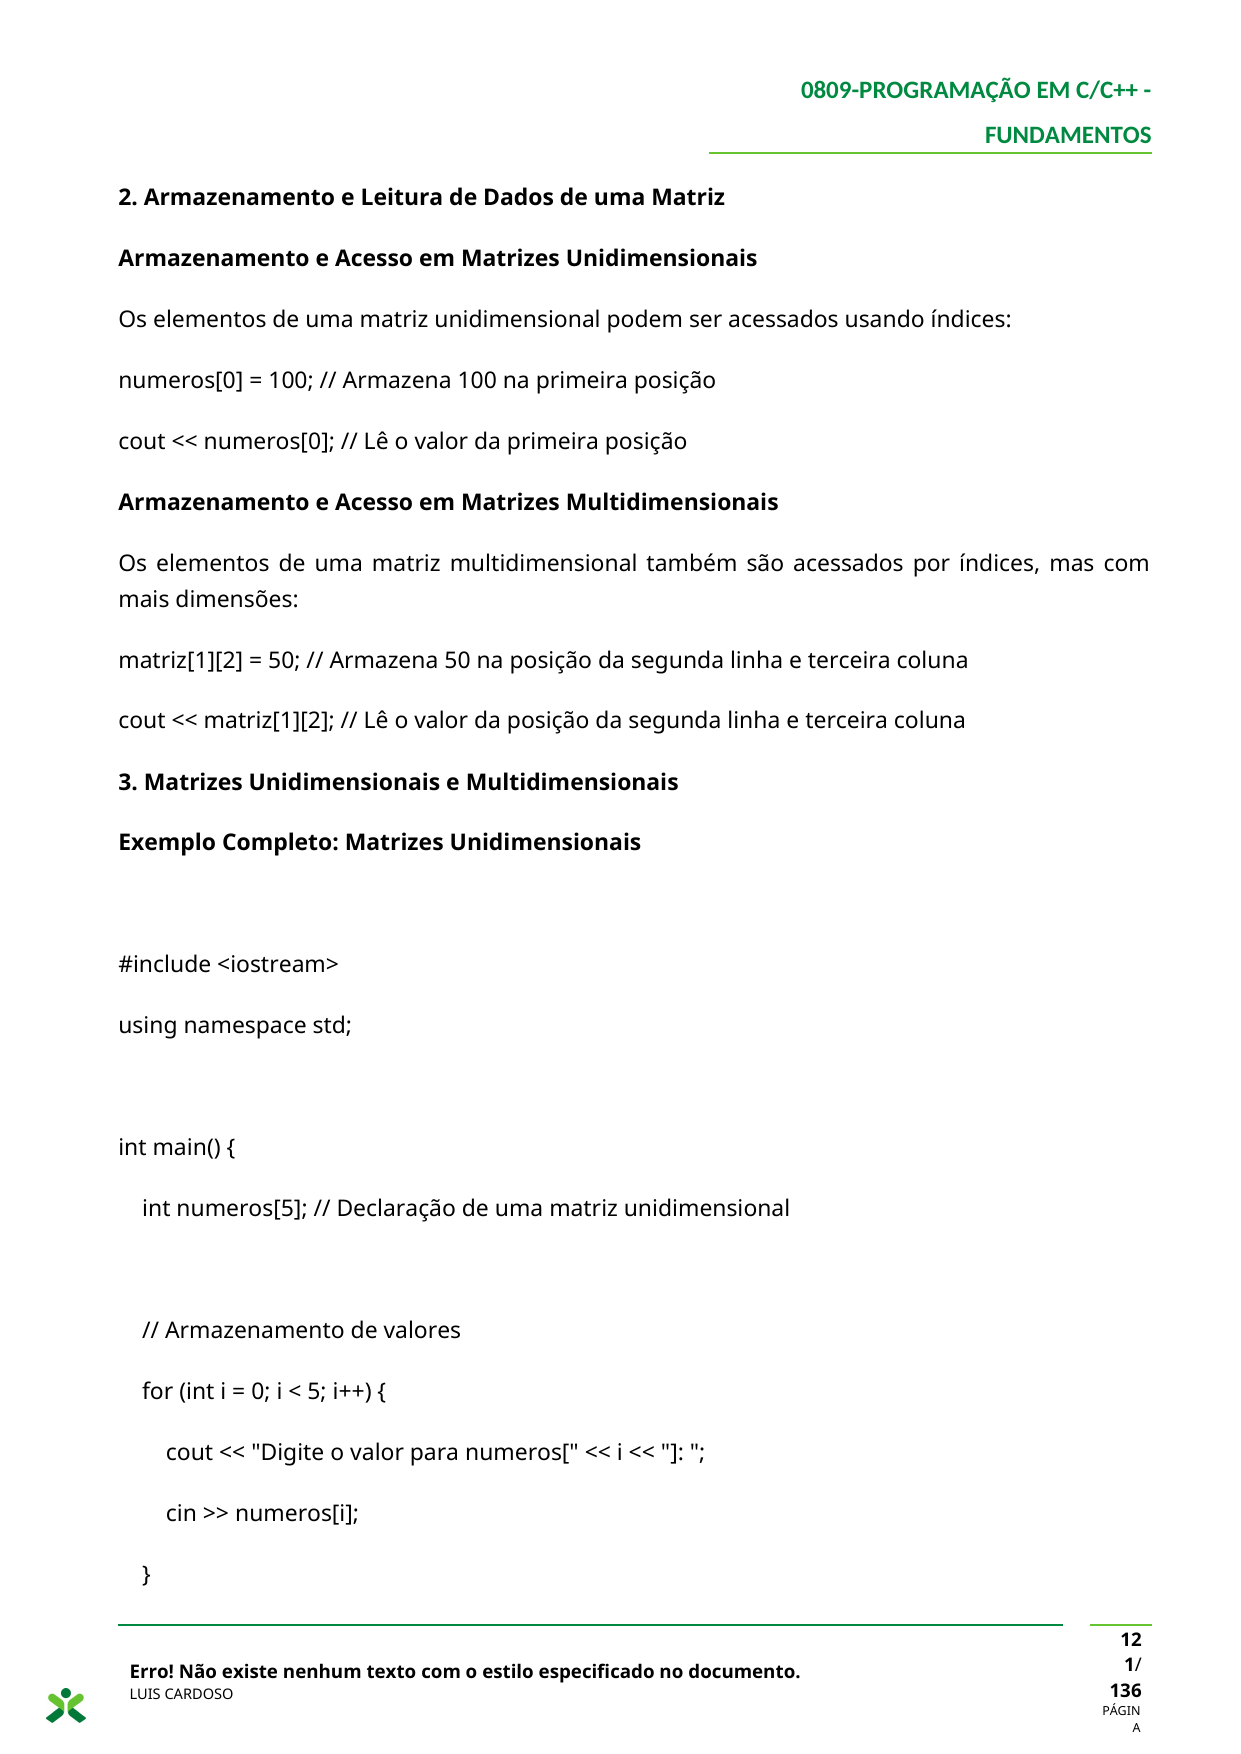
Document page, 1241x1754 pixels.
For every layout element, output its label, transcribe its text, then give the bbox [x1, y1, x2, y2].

text int main() { [118, 1131, 1152, 1162]
text 3. Matrizes Unidimensionais e Multidimensionais [118, 765, 1152, 797]
text Exemplo Completo: Matrizes Unidimensionais [118, 826, 1152, 858]
text cin >> numeros[i]; [118, 1497, 1152, 1528]
text // Armazenamento de valores [118, 1314, 1152, 1345]
text Os elementos de uma matriz multidimensional também são acessados por índices, mas com mais dimensões: [118, 547, 1152, 614]
text matriz[1][2] = 50; // Armazena 50 na posição da segunda linha e terceira coluna [118, 643, 1152, 675]
text cout << "Digite o valor para numeros[" << i << "]: "; [118, 1436, 1152, 1467]
text int numeros[5]; // Declaração de uma matriz unidimensional [118, 1192, 1152, 1223]
text for (int i = 0; i < 5; i++) { [118, 1375, 1152, 1406]
text cout << numeros[0]; // Lê o valor da primeira posição [118, 425, 1152, 456]
text numeros[0] = 100; // Armazena 100 na primeira posição [118, 364, 1152, 395]
text Os elementos de uma matriz unidimensional podem ser acessados usando índices: [118, 303, 1152, 334]
text Armazenamento e Acesso em Matrizes Unidimensionais [118, 242, 1152, 273]
text Armazenamento e Acesso em Matrizes Multidimensionais [118, 486, 1152, 517]
picture [46, 1688, 87, 1725]
text } [118, 1558, 1152, 1589]
text #include <iostream> [118, 948, 1152, 979]
text 2. Armazenamento e Leitura de Dados de uma Matriz [118, 181, 1152, 212]
text cout << matriz[1][2]; // Lê o valor da posição da segunda linha e terceira coluna [118, 704, 1152, 736]
text using namespace std; [118, 1009, 1152, 1040]
